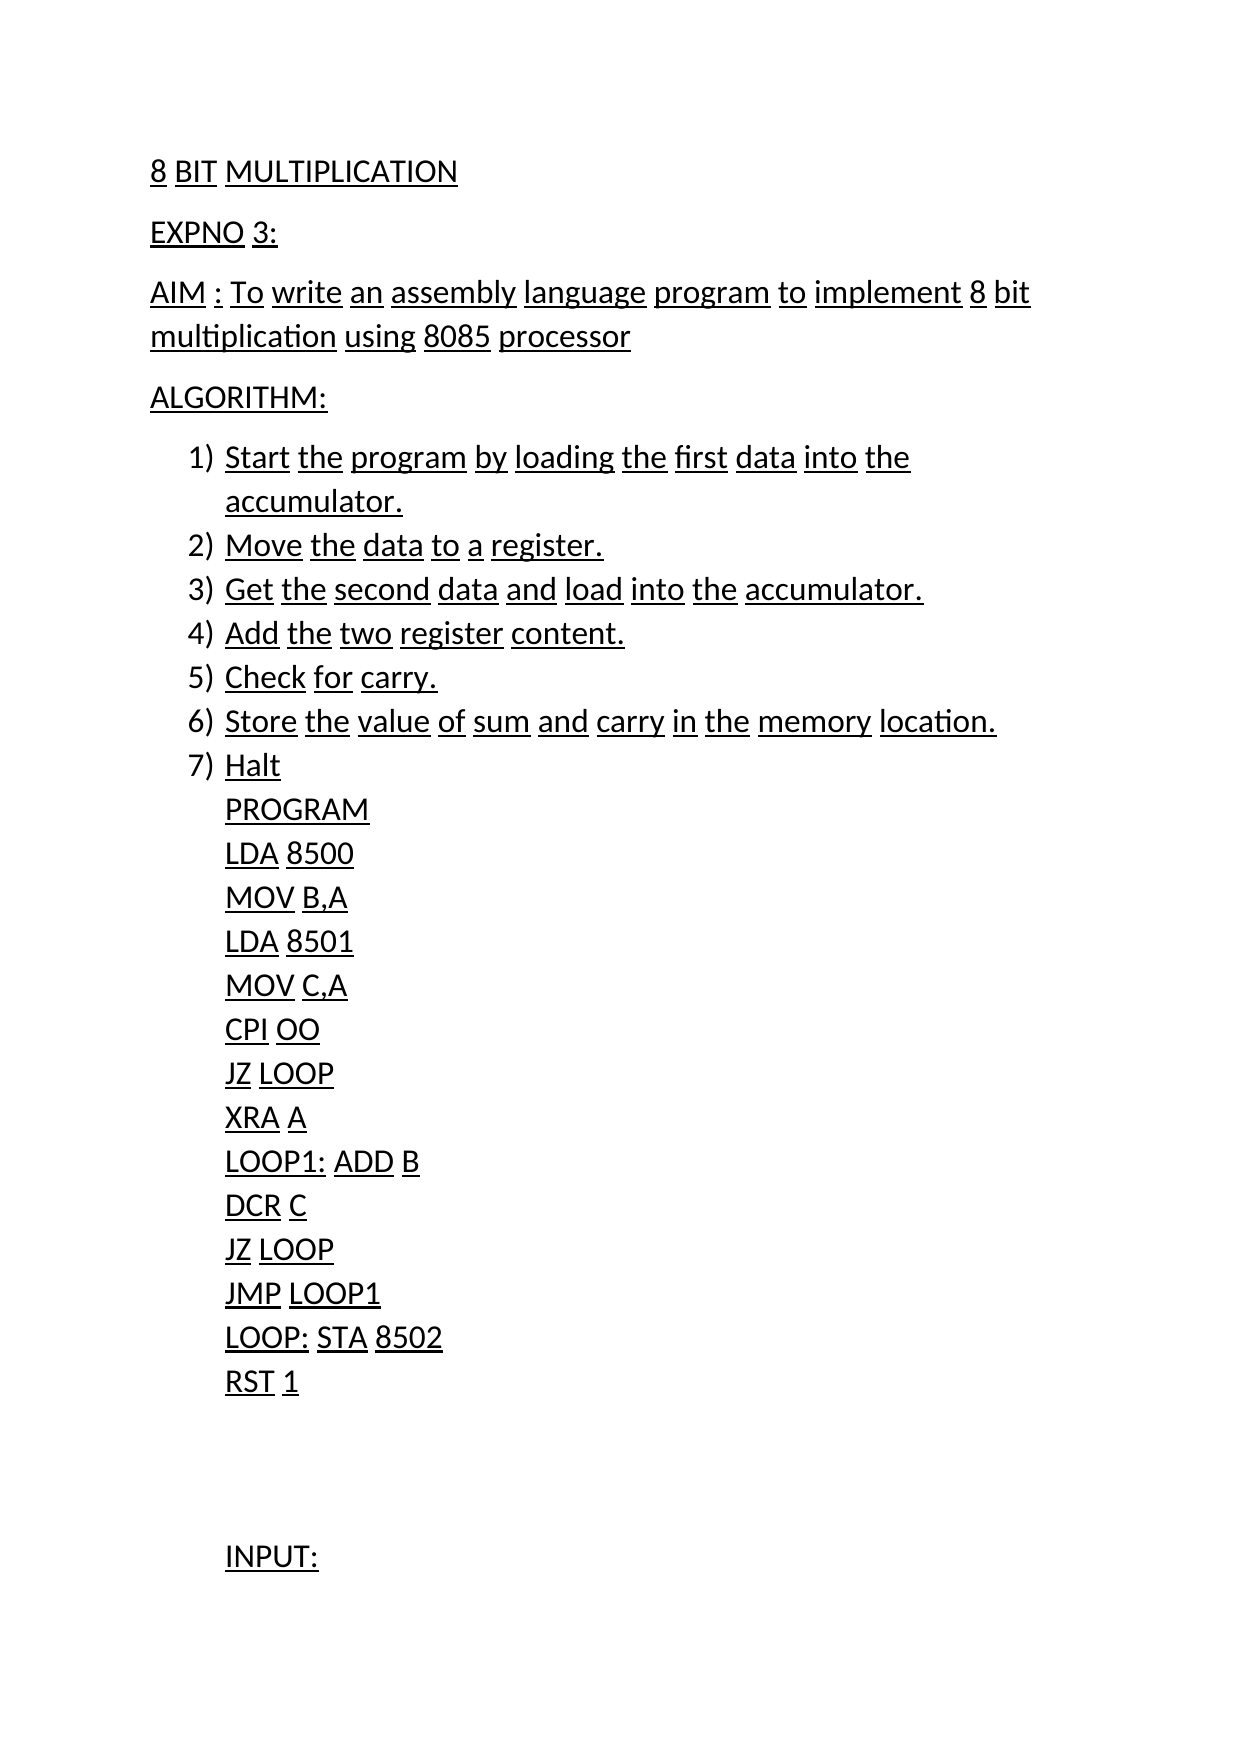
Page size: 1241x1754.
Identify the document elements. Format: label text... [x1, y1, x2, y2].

list Add the two register content. [187, 612, 1090, 653]
list Get the second data and load into the accumulator. [187, 568, 1090, 609]
list JZ LOOP [225, 1228, 1090, 1268]
list LDA 8500 [225, 832, 1090, 873]
list Store the value of sum and carry in the memory location. [187, 700, 1090, 741]
text 8 BIT MULTIPLICATION [150, 150, 1090, 191]
list Check for carry. [187, 656, 1090, 697]
text AIM : To write an assembly language program to implement 8 bit multiplication using 8085 processor [150, 271, 1090, 356]
list Halt [187, 744, 1090, 785]
list MOV B,A [225, 876, 1090, 917]
list JMP LOOP1 [225, 1272, 1090, 1312]
text EXPNO 3: [150, 211, 1090, 251]
list CPI OO [225, 1008, 1090, 1049]
list XRA A [225, 1096, 1090, 1137]
list PROGRAM [225, 788, 1090, 829]
list JZ LOOP [225, 1052, 1090, 1093]
list Start the program by loading the first data into the accumulator. [187, 436, 1090, 521]
list LDA 8501 [225, 920, 1090, 961]
list LOOP: STA 8502 [225, 1316, 1090, 1356]
list MOV C,A [225, 964, 1090, 1005]
list LOOP1: ADD B [225, 1140, 1090, 1181]
text ALGORITHM: [150, 376, 1090, 417]
list INPUT: [225, 1535, 1090, 1576]
list RST 1 [225, 1359, 1090, 1400]
list Move the data to a register. [187, 524, 1090, 565]
list DCR C [225, 1184, 1090, 1224]
